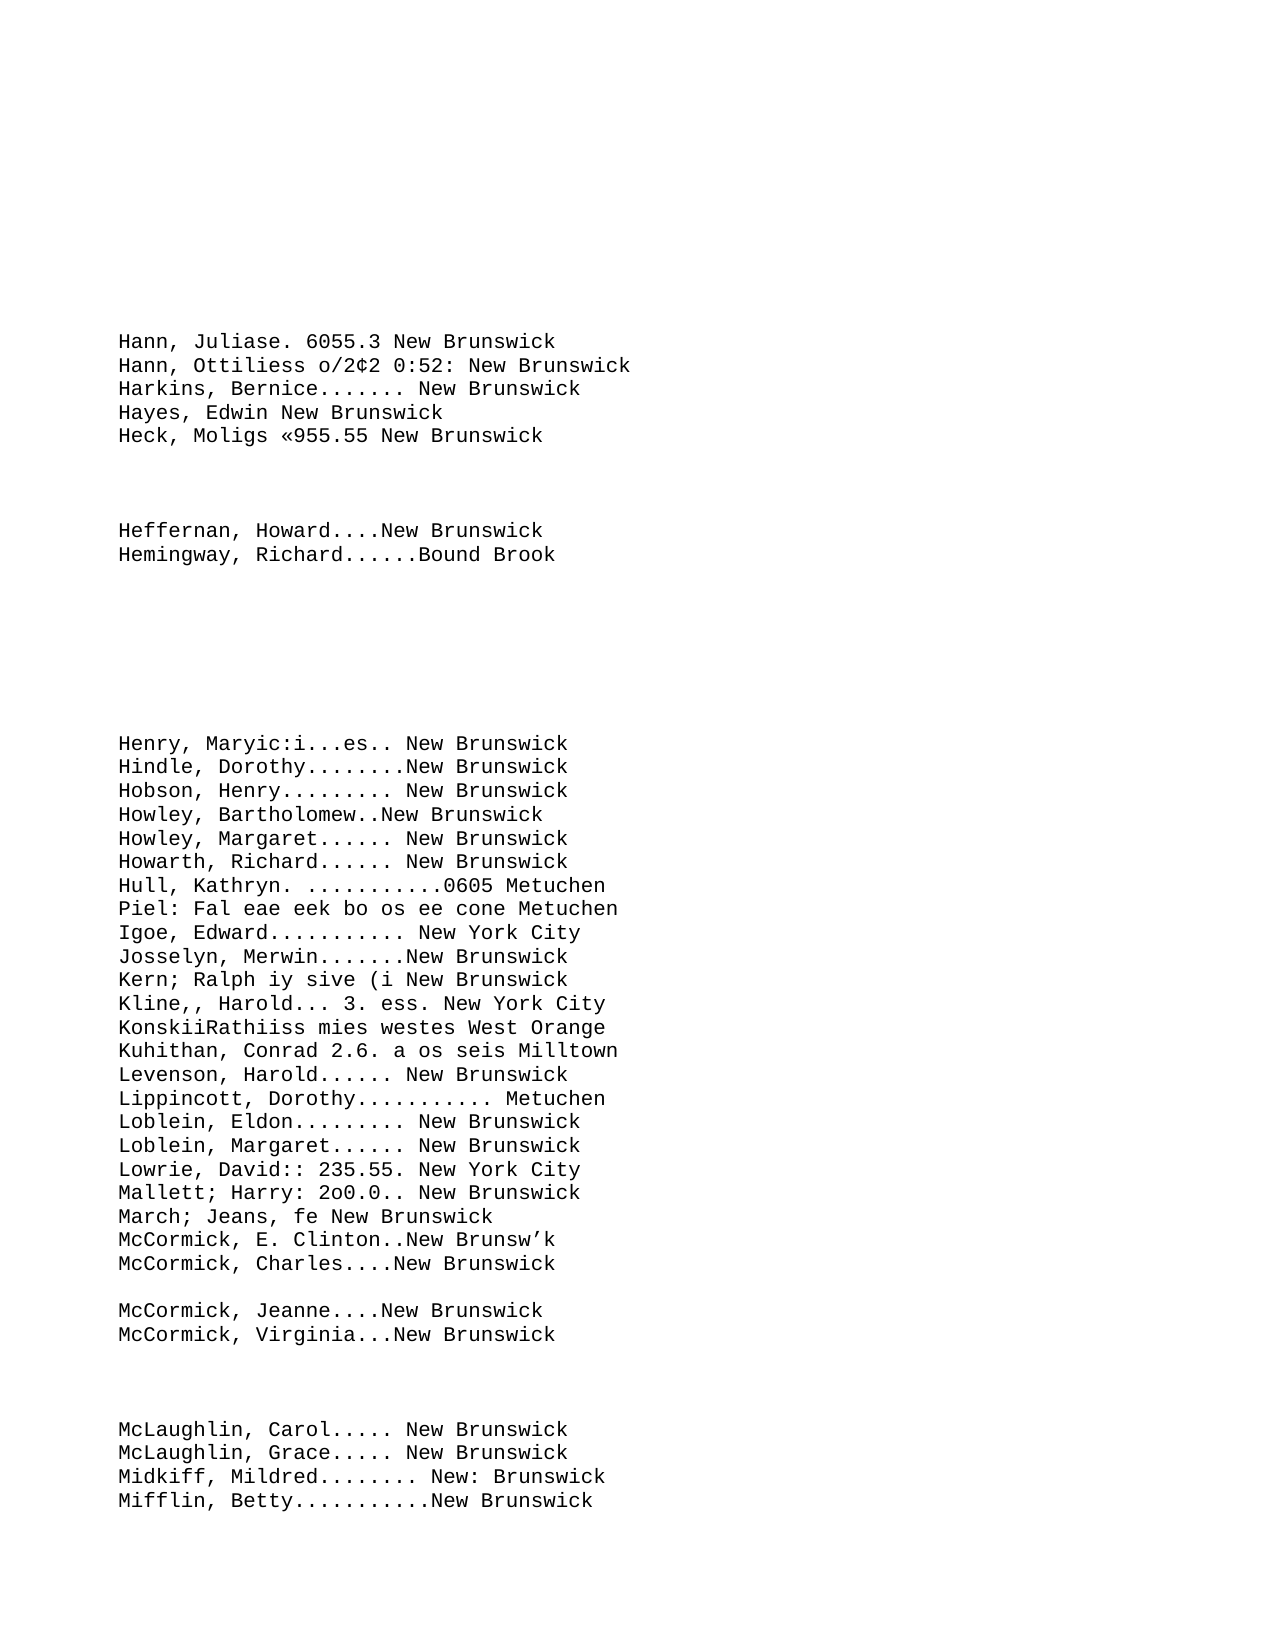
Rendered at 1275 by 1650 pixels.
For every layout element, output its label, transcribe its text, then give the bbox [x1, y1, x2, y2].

text Harkins, Bernice....... New Brunswick [118, 378, 1157, 402]
text Midkiff, Mildred........ New: Brunswick [118, 1466, 1157, 1489]
text Henry, Maryic:i...es.. New Brunswick [118, 733, 1157, 757]
text Hull, Kathryn. ...........0605 Metuchen [118, 875, 1157, 898]
text Hayes, Edwin New Brunswick [118, 402, 1157, 426]
text McCormick, Charles....New Brunswick [118, 1253, 1157, 1277]
text Lippincott, Dorothy........... Metuchen [118, 1088, 1157, 1111]
text Hindle, Dorothy........New Brunswick [118, 757, 1157, 780]
text Howarth, Richard...... New Brunswick [118, 851, 1157, 875]
text Mallett; Harry: 2o0.0.. New Brunswick [118, 1182, 1157, 1206]
text Kuhithan, Conrad 2.6. a os seis Milltown [118, 1040, 1157, 1064]
text Josselyn, Merwin.......New Brunswick [118, 946, 1157, 969]
text Heffernan, Howard....New Brunswick [118, 520, 1157, 544]
text McCormick, Jeanne....New Brunswick [118, 1300, 1157, 1324]
text Piel: Fal eae eek bo os ee cone Metuchen [118, 898, 1157, 922]
text Kline,, Harold... 3. ess. New York City [118, 993, 1157, 1017]
text McLaughlin, Grace..... New Brunswick [118, 1442, 1157, 1466]
text Hobson, Henry......... New Brunswick [118, 780, 1157, 804]
text Howley, Margaret...... New Brunswick [118, 827, 1157, 851]
text McLaughlin, Carol..... New Brunswick [118, 1419, 1157, 1442]
text Hann, Juliase. 6055.3 New Brunswick [118, 331, 1157, 354]
text Loblein, Eldon......... New Brunswick [118, 1111, 1157, 1135]
text Lowrie, David:: 235.55. New York City [118, 1158, 1157, 1182]
text McCormick, Virginia...New Brunswick [118, 1324, 1157, 1348]
text Kern; Ralph iy sive (i New Brunswick [118, 969, 1157, 993]
text Hann, Ottiliess o/2¢2 0:52: New Brunswick [118, 354, 1157, 378]
text McCormick, E. Clinton..New Brunsw’k [118, 1229, 1157, 1253]
text KonskiiRathiiss mies westes West Orange [118, 1017, 1157, 1040]
text Mifflin, Betty...........New Brunswick [118, 1489, 1157, 1513]
text Howley, Bartholomew..New Brunswick [118, 804, 1157, 827]
text Loblein, Margaret...... New Brunswick [118, 1135, 1157, 1158]
text March; Jeans, fe New Brunswick [118, 1206, 1157, 1229]
text Levenson, Harold...... New Brunswick [118, 1064, 1157, 1088]
text Heck, Moligs «955.55 New Brunswick [118, 426, 1157, 449]
text Hemingway, Richard......Bound Brook [118, 544, 1157, 567]
text Igoe, Edward........... New York City [118, 922, 1157, 946]
